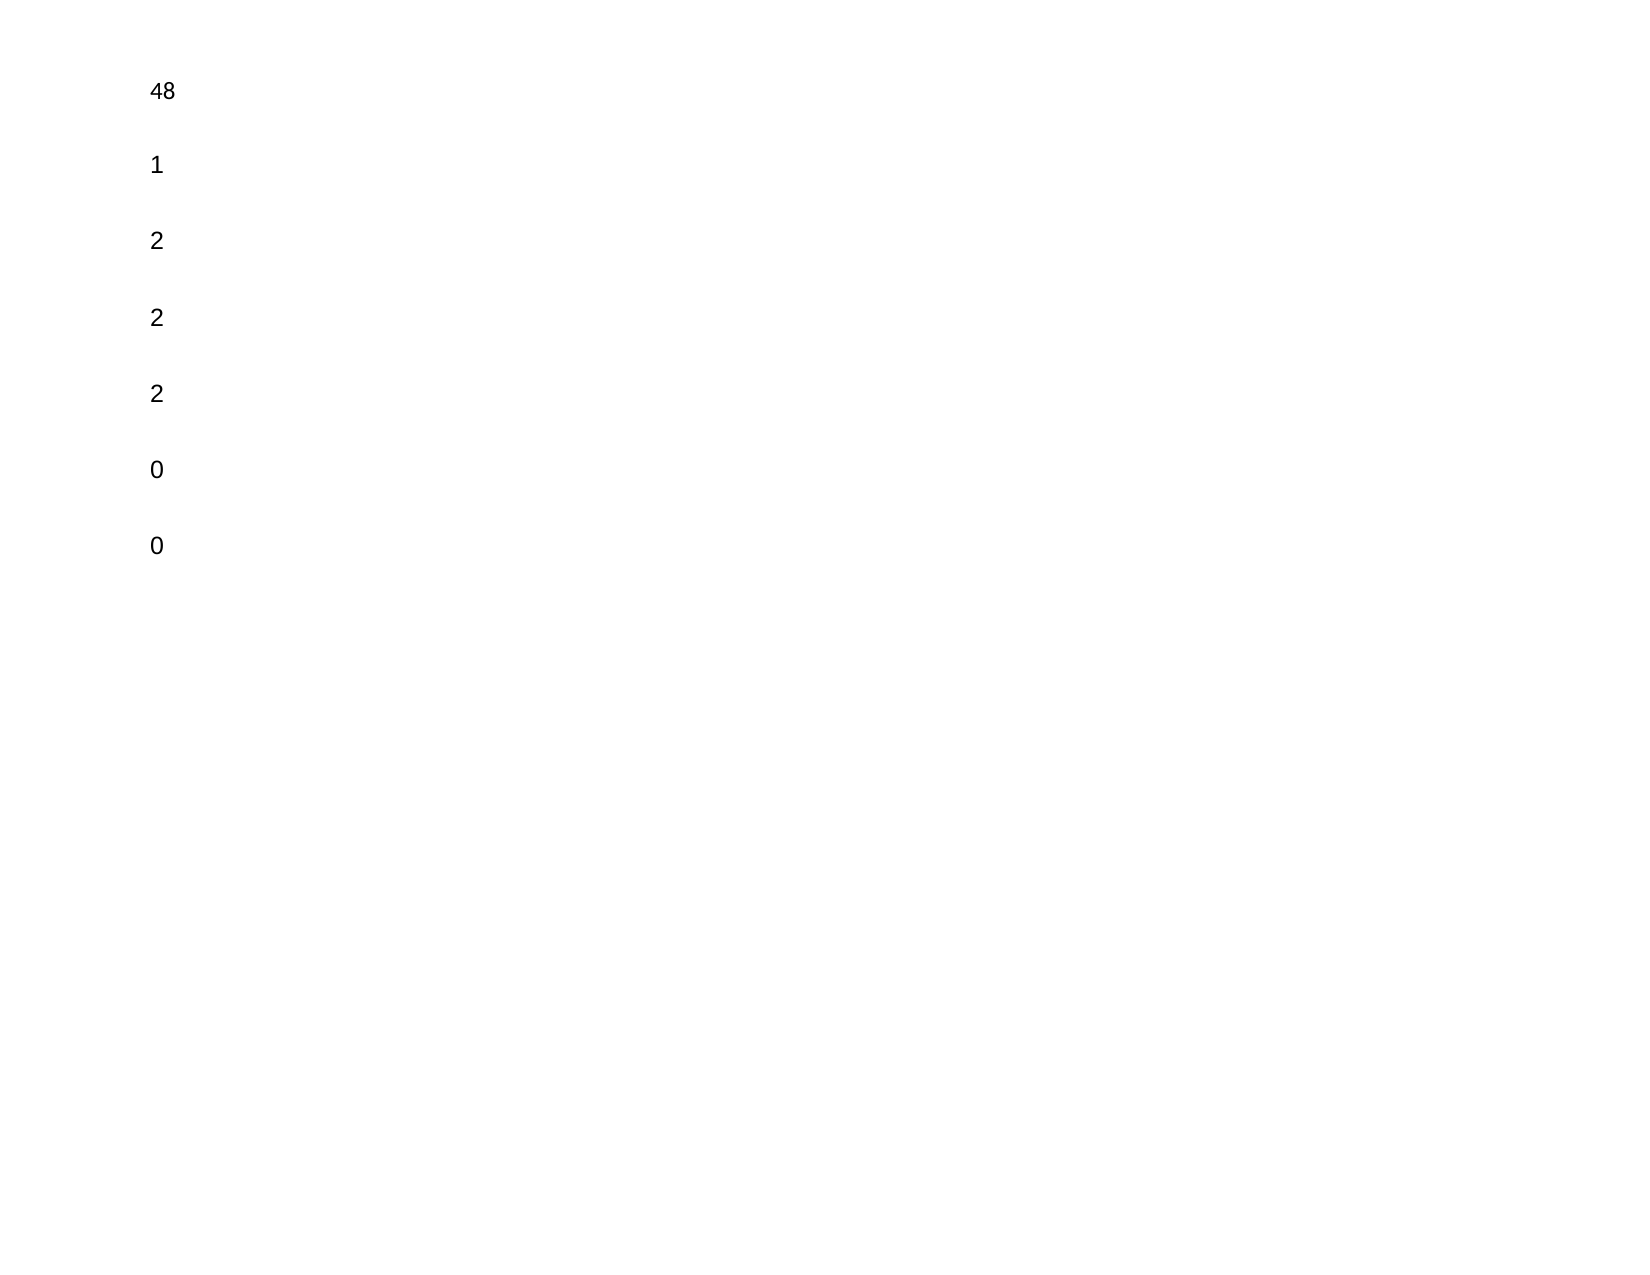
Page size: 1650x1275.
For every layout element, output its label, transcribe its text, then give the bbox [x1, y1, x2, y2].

text 0 [150, 455, 1500, 484]
text 1 [150, 150, 1500, 179]
text 2 [150, 302, 1500, 331]
text 2 [150, 226, 1500, 255]
text 2 [150, 379, 1500, 407]
text 0 [150, 531, 1500, 560]
